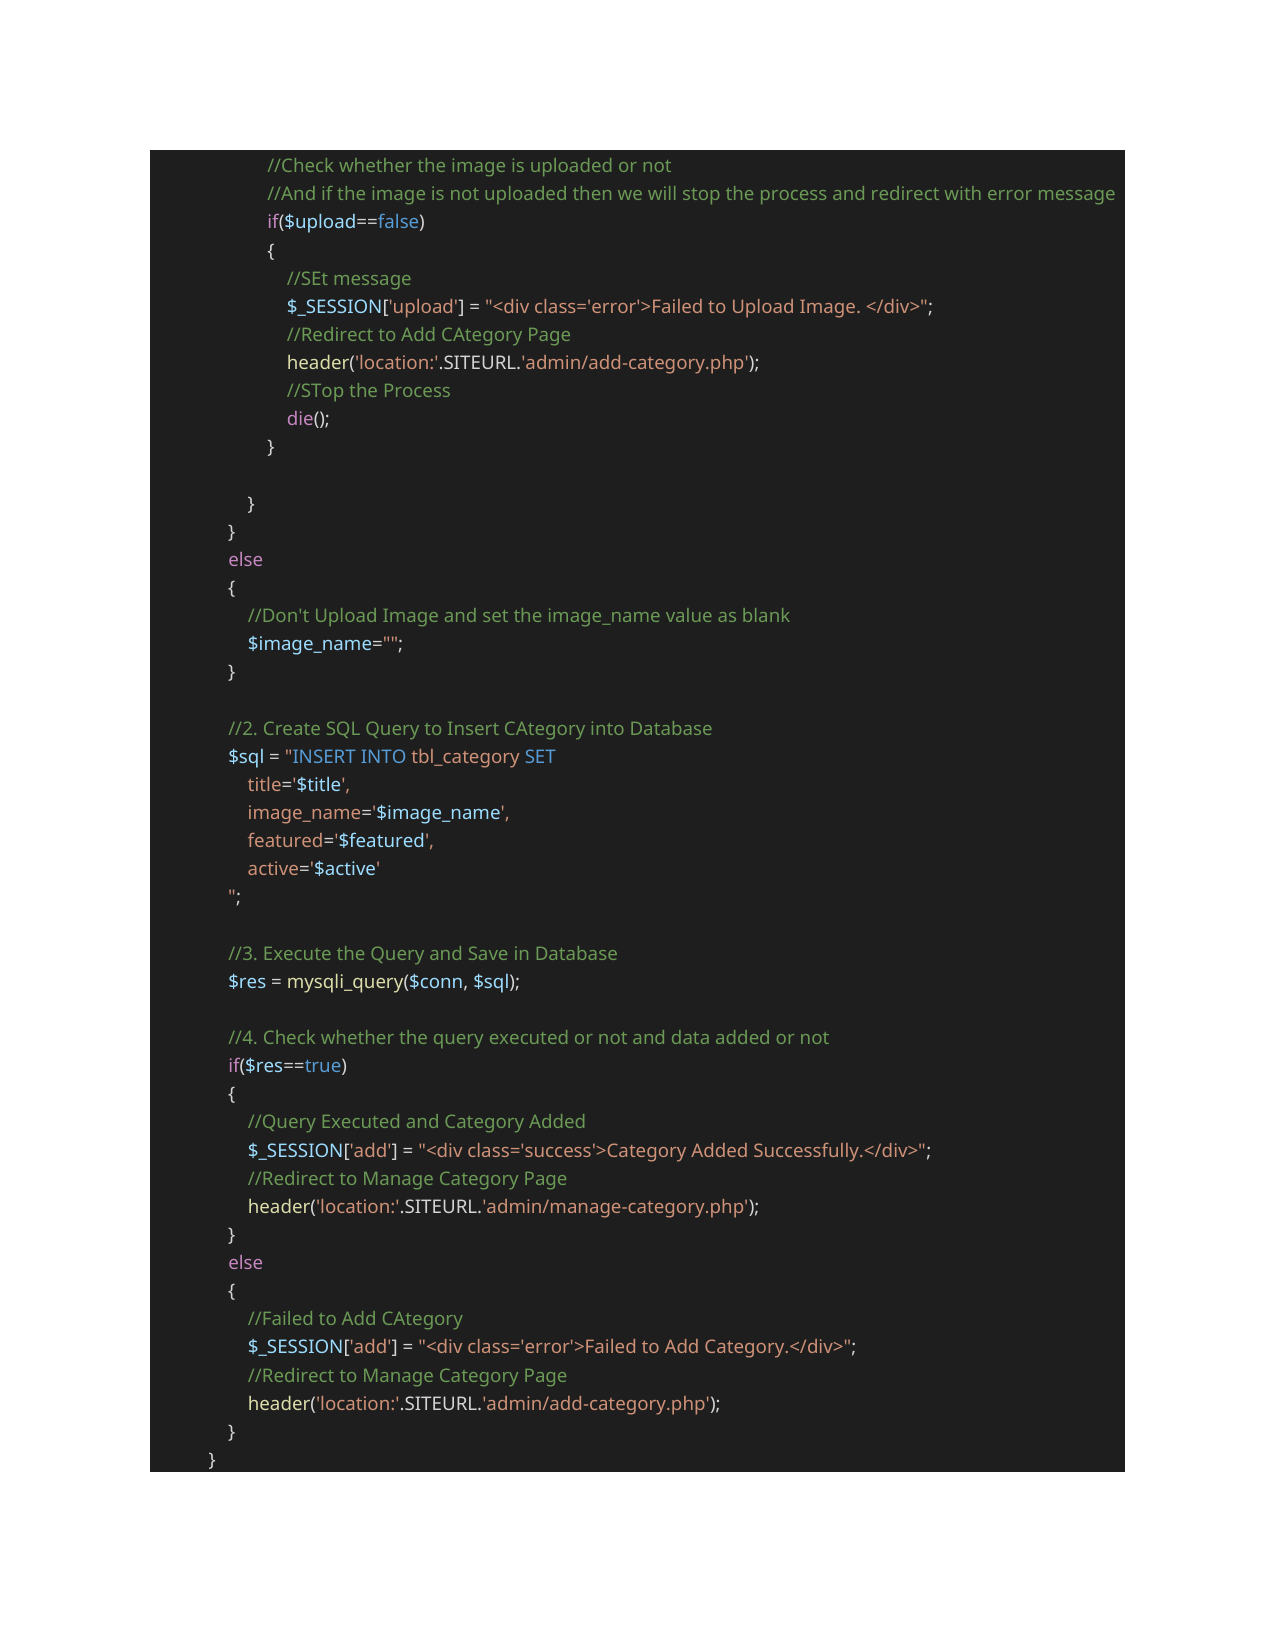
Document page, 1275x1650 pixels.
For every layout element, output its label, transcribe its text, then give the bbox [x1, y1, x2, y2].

text } [150, 487, 1125, 516]
text //Query Executed and Category Added [150, 1106, 1125, 1134]
text //STop the Process [150, 375, 1125, 403]
text } [150, 656, 1125, 684]
text //2. Create SQL Query to Insert CAtegory into Database [150, 712, 1125, 741]
text else [150, 1247, 1125, 1275]
text if($res==true) [150, 1050, 1125, 1078]
text } [150, 1444, 1125, 1472]
text { [150, 1275, 1125, 1303]
text featured='$featured', [150, 825, 1125, 853]
text //4. Check whether the query executed or not and data added or not [150, 1022, 1125, 1050]
text //Check whether the image is uploaded or not [150, 150, 1125, 178]
text } [150, 516, 1125, 544]
text //Redirect to Manage Category Page [150, 1359, 1125, 1387]
text //Redirect to Add CAtegory Page [150, 319, 1125, 347]
text "; [150, 881, 1125, 909]
text active='$active' [150, 853, 1125, 881]
text //SEt message [150, 262, 1125, 291]
text $image_name=""; [150, 628, 1125, 656]
text header('location:'.SITEURL.'admin/add-category.php'); [150, 347, 1125, 375]
text header('location:'.SITEURL.'admin/add-category.php'); [150, 1387, 1125, 1416]
text header('location:'.SITEURL.'admin/manage-category.php'); [150, 1191, 1125, 1219]
text //And if the image is not uploaded then we will stop the process and redirect with error message [150, 178, 1125, 206]
text } [150, 431, 1125, 459]
text image_name='$image_name', [150, 797, 1125, 825]
text { [150, 572, 1125, 600]
text //Don't Upload Image and set the image_name value as blank [150, 600, 1125, 628]
text //3. Execute the Query and Save in Database [150, 937, 1125, 966]
text $_SESSION['upload'] = "<div class='error'>Failed to Upload Image. </div>"; [150, 291, 1125, 319]
text } [150, 1219, 1125, 1247]
text if($upload==false) [150, 206, 1125, 234]
text else [150, 544, 1125, 572]
text $res = mysqli_query($conn, $sql); [150, 966, 1125, 994]
text die(); [150, 403, 1125, 431]
text { [150, 1078, 1125, 1106]
text } [150, 1416, 1125, 1444]
text //Redirect to Manage Category Page [150, 1162, 1125, 1191]
text $_SESSION['add'] = "<div class='error'>Failed to Add Category.</div>"; [150, 1331, 1125, 1359]
text title='$title', [150, 769, 1125, 797]
text $sql = "INSERT INTO tbl_category SET [150, 741, 1125, 769]
text $_SESSION['add'] = "<div class='success'>Category Added Successfully.</div>"; [150, 1134, 1125, 1162]
text { [150, 234, 1125, 262]
text //Failed to Add CAtegory [150, 1303, 1125, 1331]
